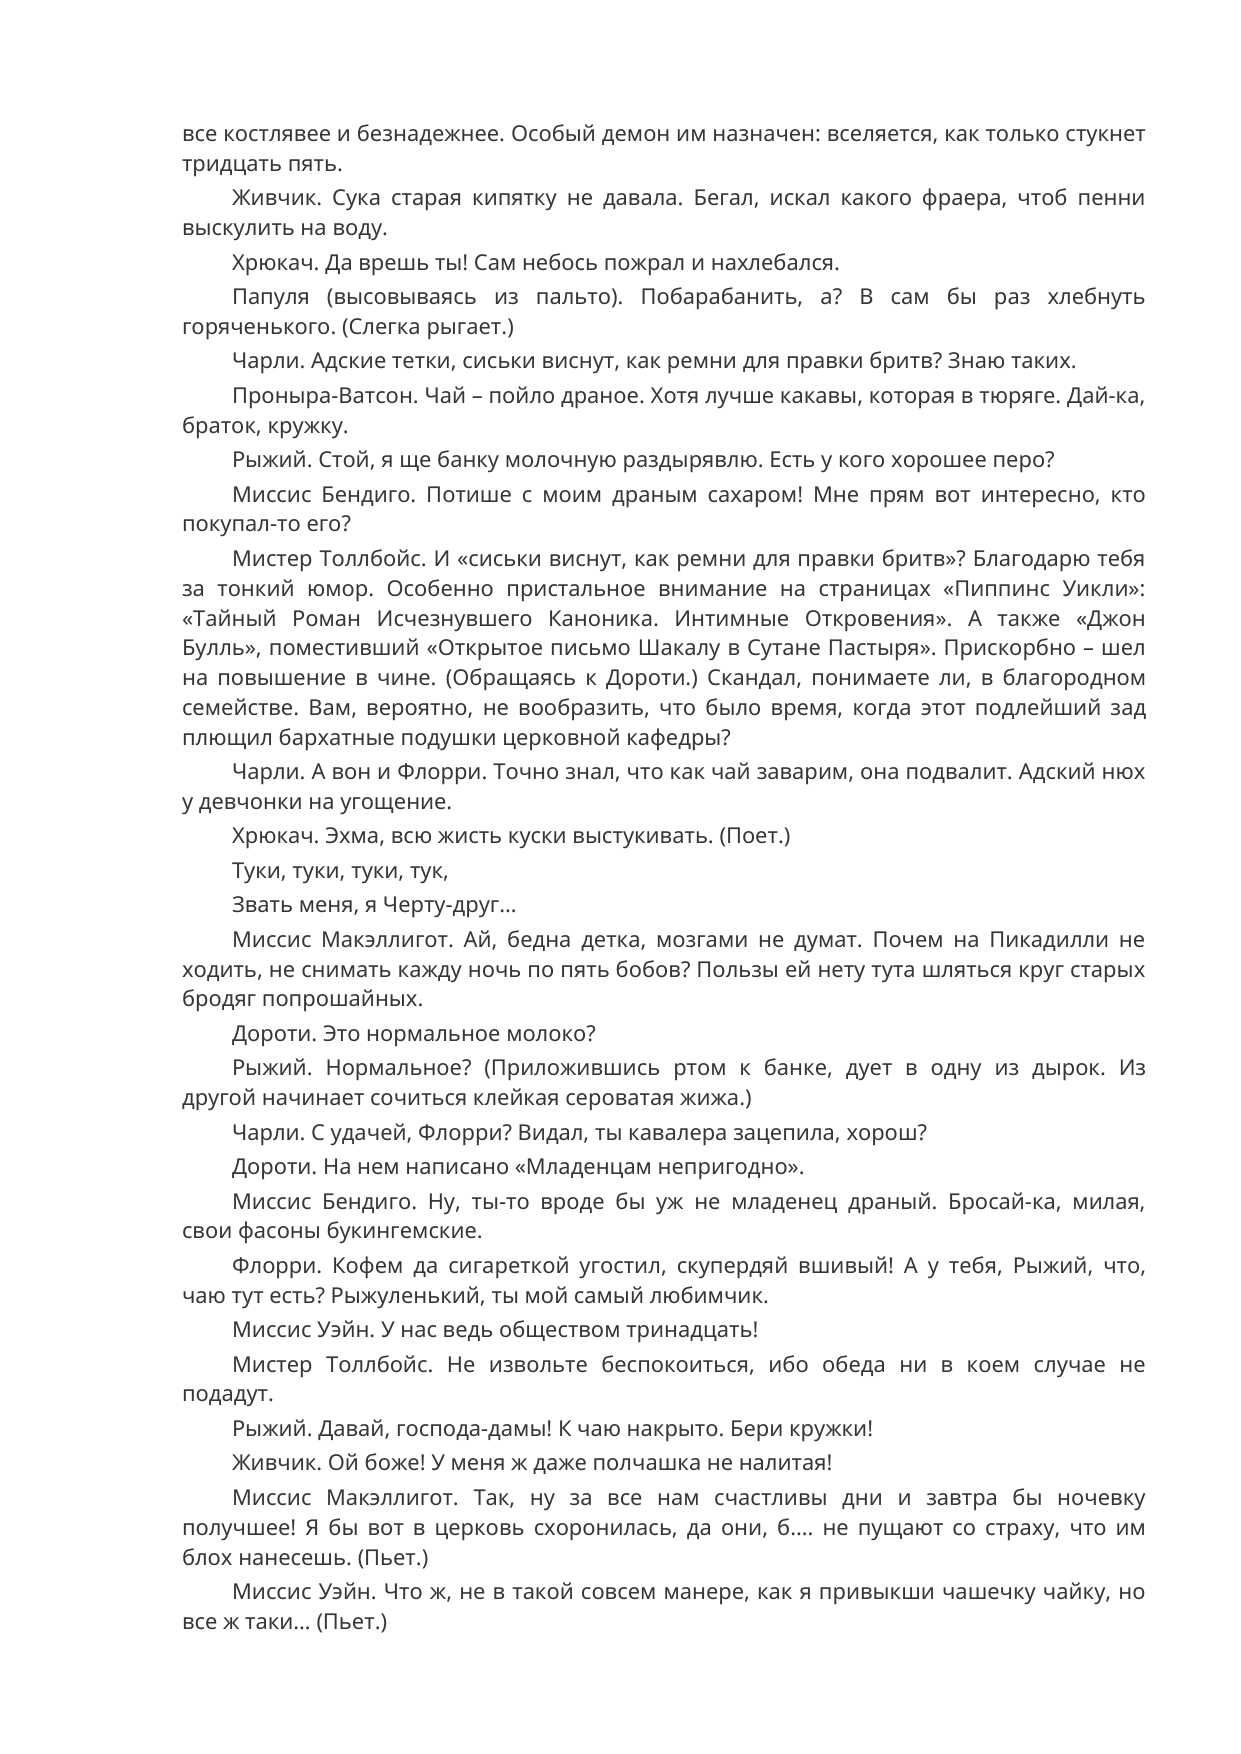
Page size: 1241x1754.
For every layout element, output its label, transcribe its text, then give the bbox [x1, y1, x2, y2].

text Мистер Толлбойс. И «сиськи виснут, как ремни для правки бритв»? Благодарю тебя за тонкий юмор. Особенно пристальное внимание на страницах «Пиппинс Уикли»: «Тайный Роман Исчезнувшего Каноника. Интимные Откровения». А также «Джон Булль», поместивший «Открытое письмо Шакалу в Сутане Пастыря». Прискорбно – шел на повышение в чине. (Обращаясь к Дороти.) Скандал, понимаете ли, в благородном семействе. Вам, вероятно, не вообразить, что было время, когда этот подлейший зад плющил бархатные подушки церковной кафедры? [182, 543, 1147, 751]
text Хрюкач. Эхма, всю жисть куски выстукивать. (Поет.) [182, 820, 1147, 850]
text Туки, туки, туки, тук, [182, 855, 1147, 885]
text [182, 118, 1147, 178]
text Проныра-Ватсон. Чай – пойло драное. Хотя лучше какавы, которая в тюряге. Дай-ка, браток, кружку. [182, 380, 1147, 439]
text Живчик. Ой боже! У меня ж даже полчашка не налитая! [182, 1447, 1147, 1477]
text Чарли. Адские тетки, сиськи виснут, как ремни для правки бритв? Знаю таких. [182, 345, 1147, 375]
text Чарли. С удачей, Флорри? Видал, ты кавалера зацепила, хорош? [182, 1117, 1147, 1146]
text Хрюкач. Да врешь ты! Сам небось пожрал и нахлебался. [182, 247, 1147, 276]
text Звать меня, я Черту-друг… [182, 889, 1147, 919]
text Флорри. Кофем да сигареткой угостил, скупердяй вшивый! А у тебя, Рыжий, что, чаю тут есть? Рыжуленький, ты мой самый любимчик. [182, 1250, 1147, 1309]
text Миссис Бендиго. Ну, ты-то вроде бы уж не младенец драный. Бросай-ка, милая, свои фасоны букингемские. [182, 1186, 1147, 1245]
text Живчик. Сука старая кипятку не давала. Бегал, искал какого фраера, чтоб пенни выскулить на воду. [182, 182, 1147, 242]
text Миссис Бендиго. Потише с моим драным сахаром! Мне прям вот интересно, кто покупал-то его? [182, 479, 1147, 538]
text Рыжий. Стой, я ще банку молочную раздырявлю. Есть у кого хорошее перо? [182, 444, 1147, 474]
text Миссис Уэйн. Что ж, не в такой совсем манере, как я привыкши чашечку чайку, но все ж таки… (Пьет.) [182, 1576, 1147, 1636]
text Рыжий. Нормальное? (Приложившись ртом к банке, дует в одну из дырок. Из другой начинает сочиться клейкая сероватая жижа.) [182, 1052, 1147, 1112]
text Папуля (высовываясь из пальто). Побарабанить, а? В сам бы раз хлебнуть горяченького. (Слегка рыгает.) [182, 281, 1147, 341]
text Миссис Макэллигот. Так, ну за все нам счастливы дни и завтра бы ночевку получшее! Я бы вот в церковь схоронилась, да они, б…. не пущают со страху, что им блох нанесешь. (Пьет.) [182, 1482, 1147, 1571]
text Дороти. Это нормальное молоко? [182, 1018, 1147, 1048]
text Мистер Толлбойс. Не извольте беспокоиться, ибо обеда ни в коем случае не подадут. [182, 1349, 1147, 1408]
text Чарли. А вон и Флорри. Точно знал, что как чай заварим, она подвалит. Адский нюх у девчонки на угощение. [182, 756, 1147, 816]
text Миссис Макэллигот. Ай, бедна детка, мозгами не думат. Почем на Пикадилли не ходить, не снимать кажду ночь по пять бобов? Пользы ей нету тута шляться круг старых бродяг попрошайных. [182, 924, 1147, 1013]
text Дороти. На нем написано «Младенцам непригодно». [182, 1151, 1147, 1181]
text Миссис Уэйн. У нас ведь обществом тринадцать! [182, 1314, 1147, 1344]
text Рыжий. Давай, господа-дамы! К чаю накрыто. Бери кружки! [182, 1413, 1147, 1443]
